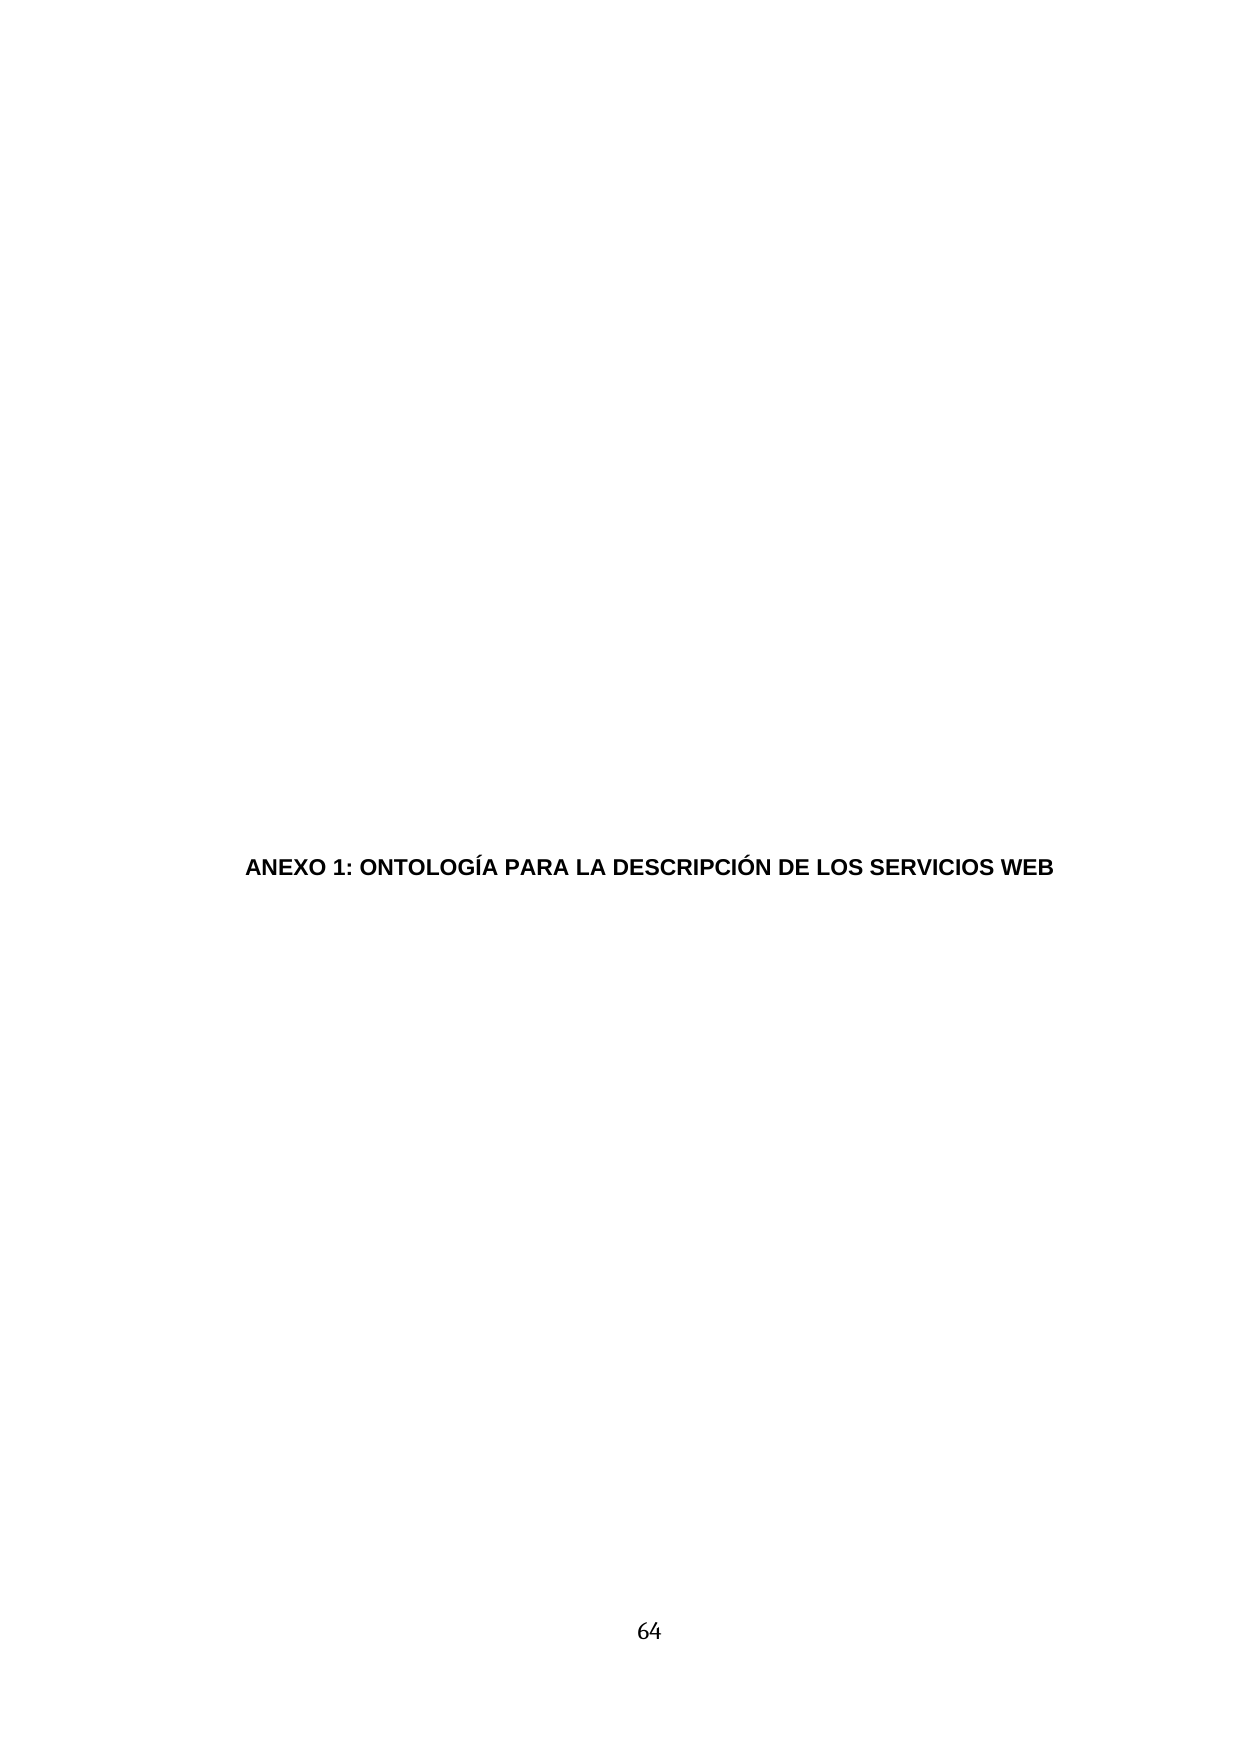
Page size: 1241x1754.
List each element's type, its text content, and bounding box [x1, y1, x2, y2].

text Anexo 1: ONTOLOGÍA para la DESCRIPCIÓN de los Servicios Web [177, 853, 1122, 880]
